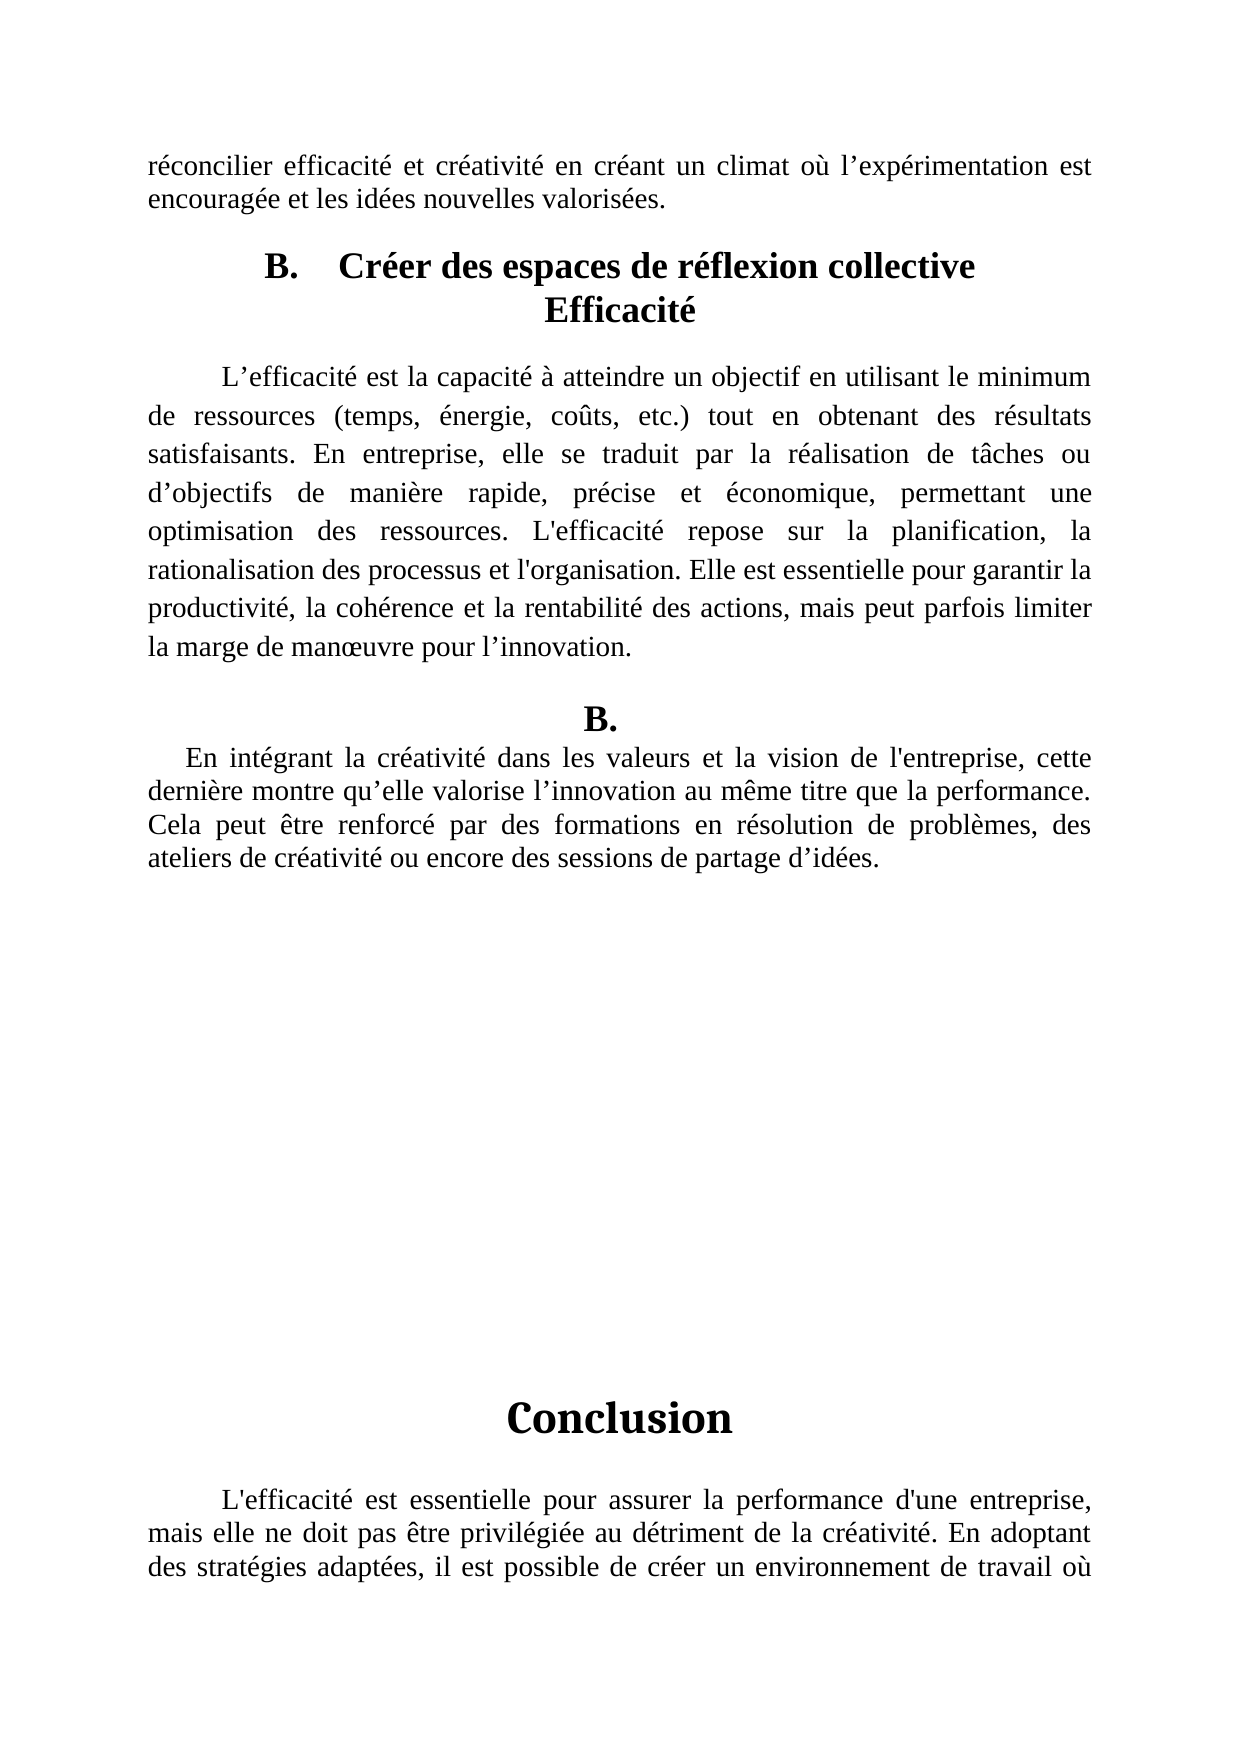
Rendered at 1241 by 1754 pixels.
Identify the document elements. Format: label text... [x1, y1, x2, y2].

list En intégrant la créativité dans les valeurs et la vision de l'entreprise, cette dernière montre qu’elle valorise l’innovation au même titre que la performance. Cela peut être renforcé par des formations en résolution de problèmes, des ateliers de créativité ou encore des sessions de partage d’idées. [148, 740, 1093, 874]
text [148, 1482, 1093, 1582]
subtitle Conclusion [148, 1392, 1093, 1445]
text L’efficacité est la capacité à atteindre un objectif en utilisant le minimum de ressources (temps, énergie, coûts, etc.) tout en obtenant des résultats satisfaisants. En entreprise, elle se traduit par la réalisation de tâches ou d’objectifs de manière rapide, précise et économique, permettant une optimisation des ressources. L'efficacité repose sur la planification, la rationalisation des processus et l'organisation. Elle est essentielle pour garantir la productivité, la cohérence et la rentabilité des actions, mais peut parfois limiter la marge de manœuvre pour l’innovation. [148, 359, 1093, 663]
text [148, 148, 1093, 215]
subtitle Créer des espaces de réflexion collective Efficacité [148, 244, 1093, 330]
